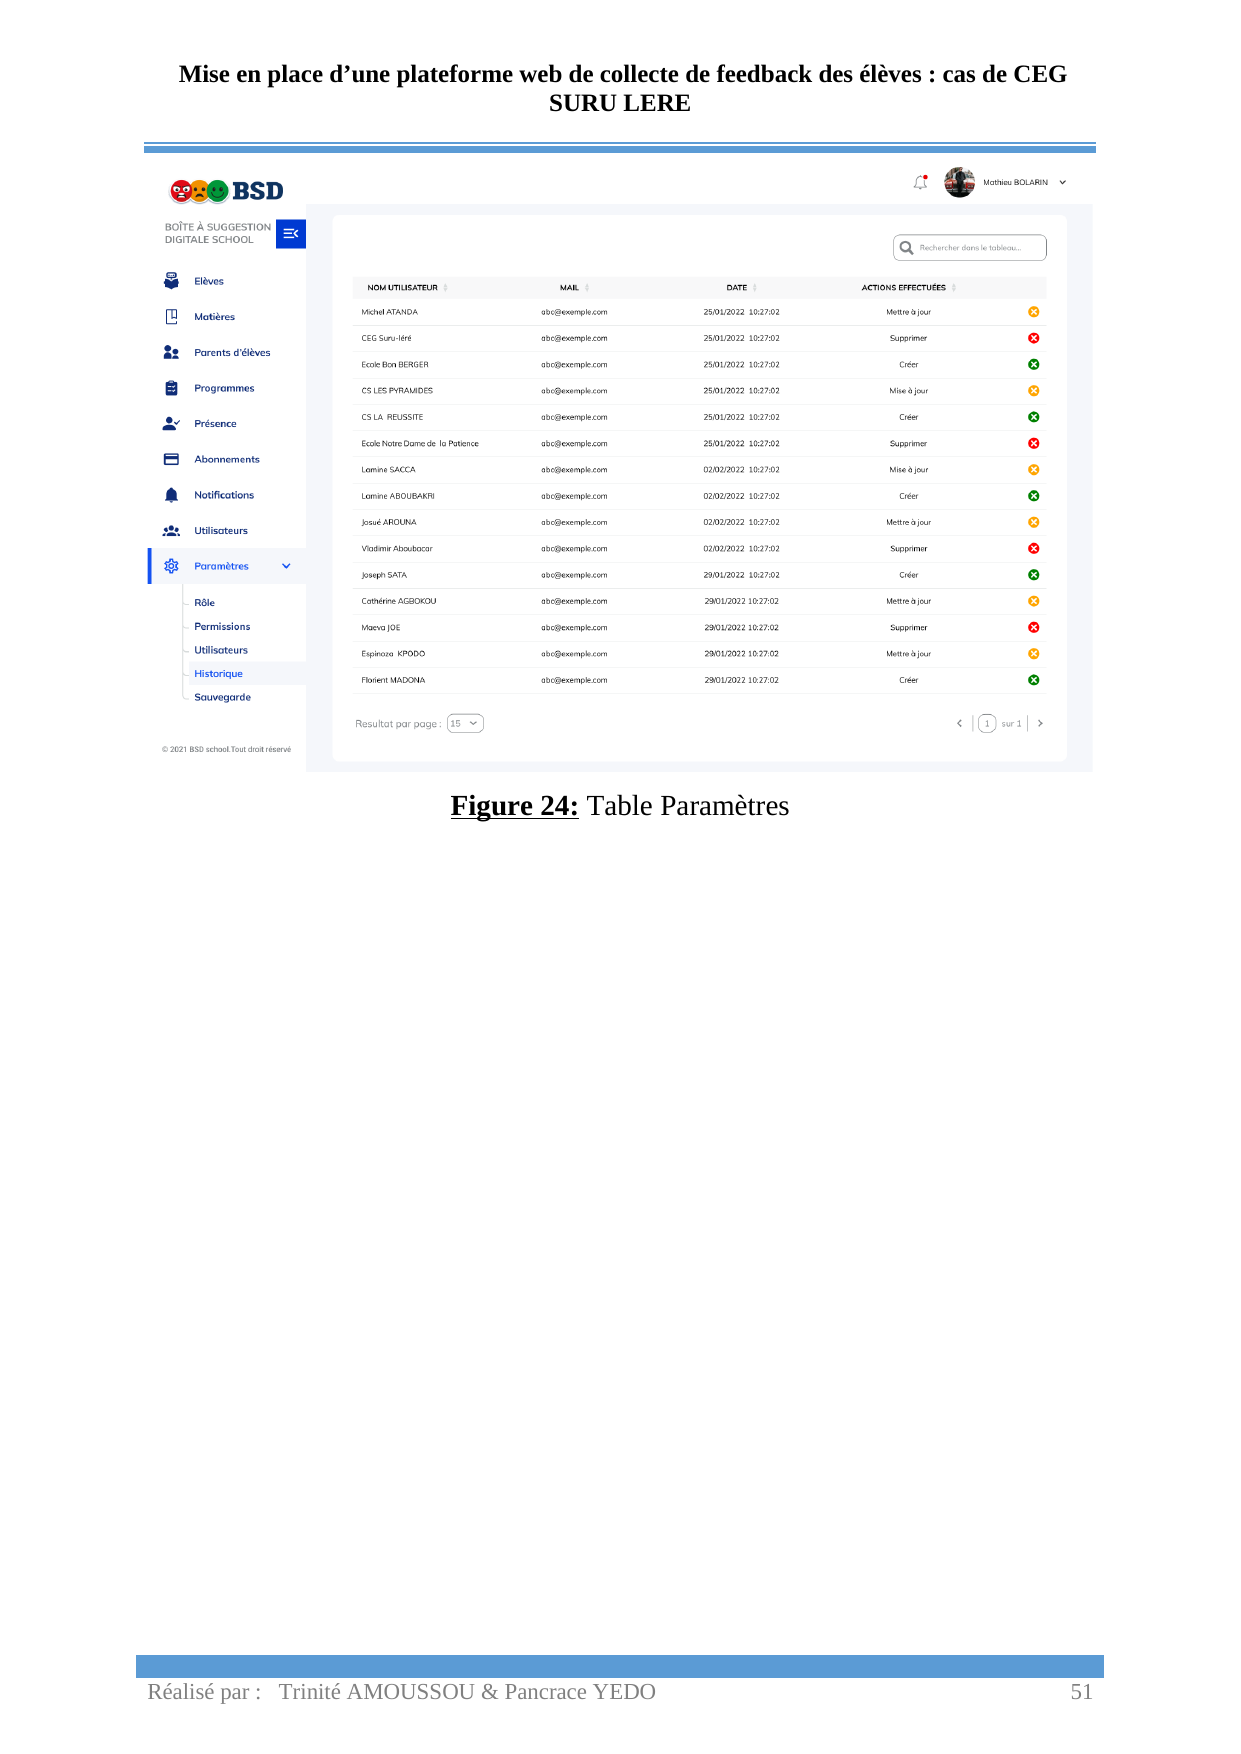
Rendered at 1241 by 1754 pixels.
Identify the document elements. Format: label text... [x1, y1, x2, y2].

text Figure 24: Table Paramètres [148, 772, 1092, 822]
picture [147, 160, 1093, 772]
